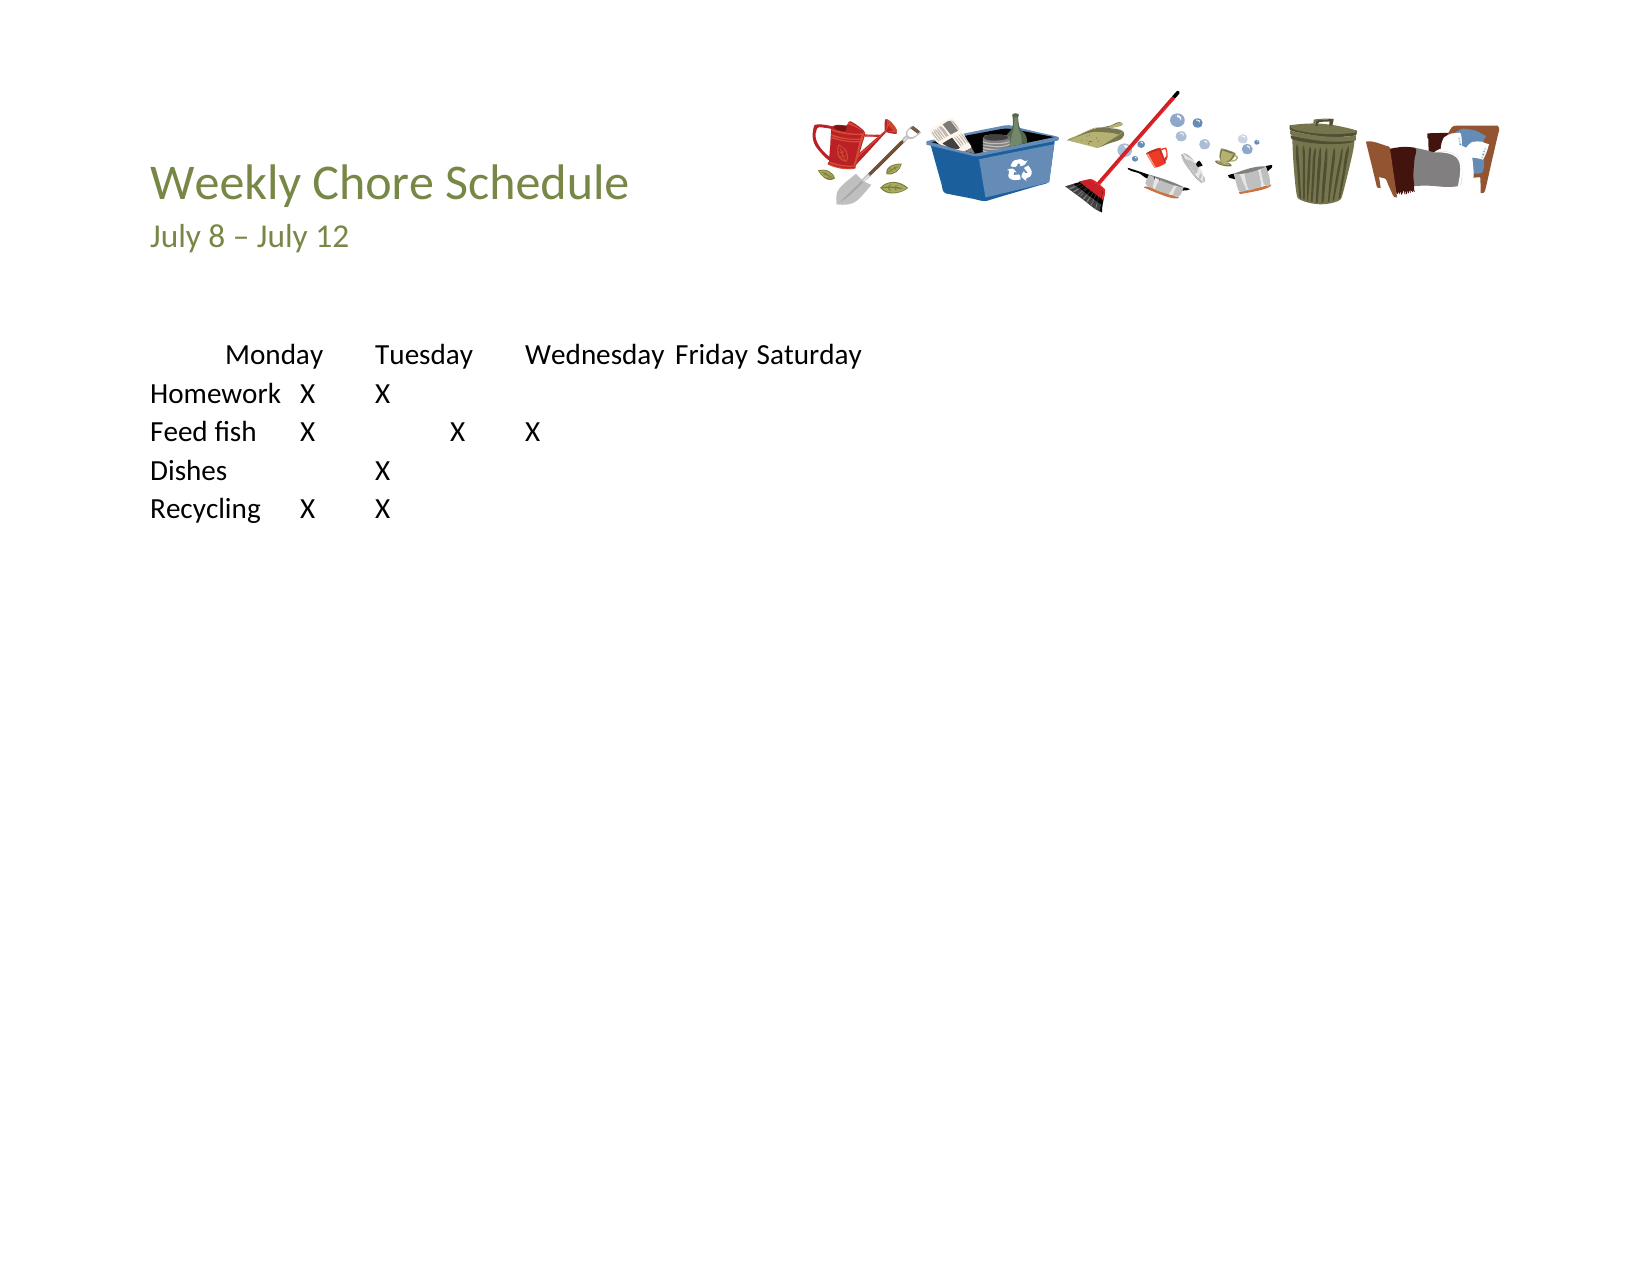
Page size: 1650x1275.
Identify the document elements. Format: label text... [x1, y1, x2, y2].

text Homework X X [150, 375, 1500, 411]
text Dishes X [150, 452, 1500, 487]
text Monday Tuesday Wednesday Friday Saturday [150, 336, 1500, 372]
text Weekly Chore Schedule July 8 – July 12 [150, 151, 1500, 256]
text Feed fish X X X [150, 413, 1500, 449]
text Recycling X X [150, 490, 1500, 526]
